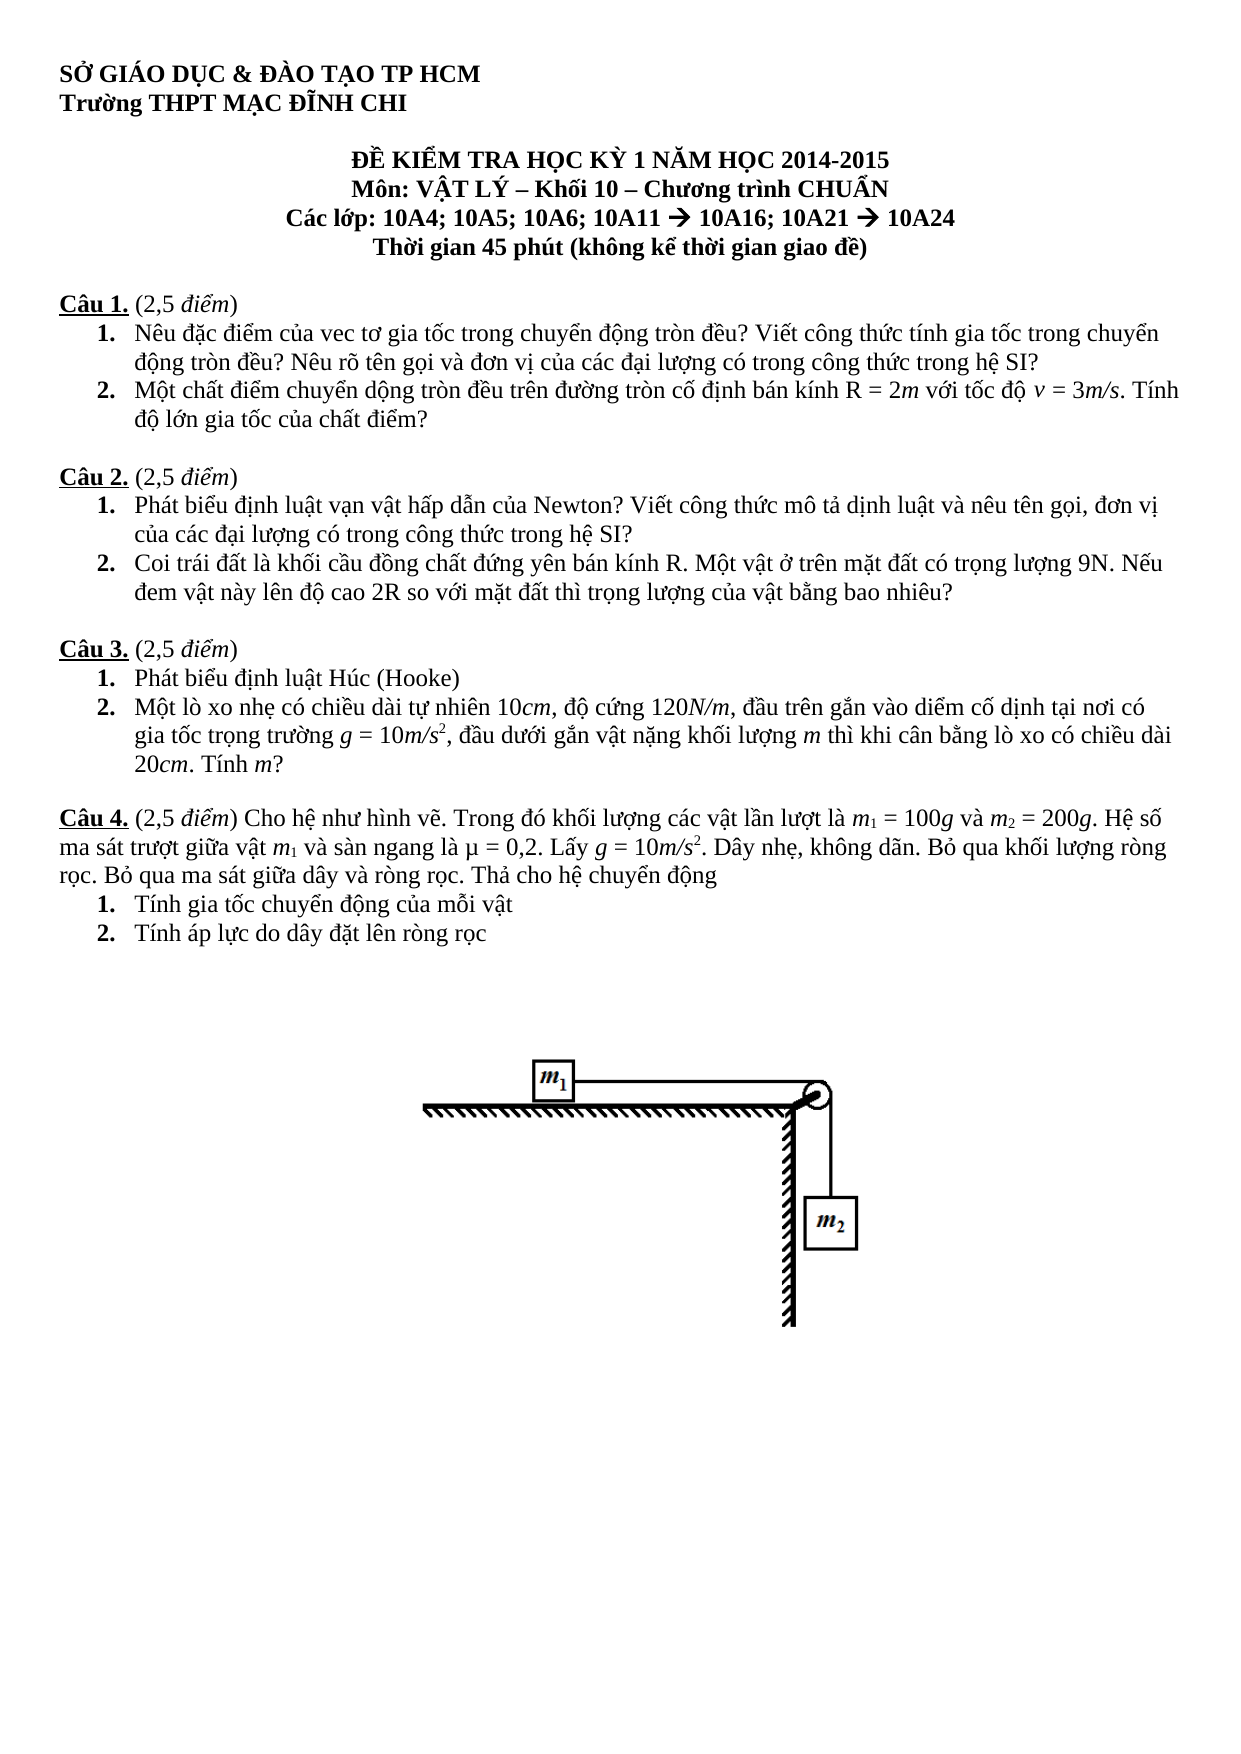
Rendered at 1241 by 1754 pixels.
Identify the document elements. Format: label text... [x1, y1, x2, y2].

list Tính gia tốc chuyển động của mỗi vật [97, 889, 1181, 918]
text Câu 3. (2,5 điểm) [59, 634, 1181, 663]
list Câu 1. (2,5 điểm) [59, 289, 1181, 318]
list Phát biểu định luật Húc (Hooke) [97, 663, 1181, 692]
list Coi trái đất là khối cầu đồng chất đứng yên bán kính R. Một vật ở trên mặt đất có trọng lượng 9N. Nếu đem vật này lên độ cao 2R so với mặt đất thì trọng lượng của vật bằng bao nhiêu? [97, 548, 1181, 605]
text Môn: VẬT LÝ – Khối 10 – Chương trình CHUẨN [59, 174, 1181, 203]
list Tính áp lực do dây đặt lên ròng rọc [97, 918, 1181, 947]
text Câu 2. (2,5 điểm) [59, 462, 1181, 490]
list Phát biểu định luật vạn vật hấp dẫn của Newton? Viết công thức mô tả dịnh luật và nêu tên gọi, đơn vị của các đại lượng có trong công thức trong hệ SI? [97, 490, 1181, 548]
picture [396, 1023, 885, 1357]
text Câu 4. (2,5 điểm) Cho hệ như hình vẽ. Trong đó khối lượng các vật lần lượt là m1 = 100g và m2 = 200g. Hệ số ma sát trượt giữa vật m1 và sàn ngang là µ = 0,2. Lấy g = 10m/s2. Dây nhẹ, không dãn. Bỏ qua khối lượng ròng rọc. Bỏ qua ma sát giữa dây và ròng rọc. Thả cho hệ chuyển động [59, 803, 1181, 889]
text Các lớp: 10A4; 10A5; 10A6; 10A11 10A16; 10A21 10A24 [59, 203, 1181, 232]
text Trường THPT MẠC ĐĨNH CHI [59, 88, 1181, 117]
list Nêu đặc điểm của vec tơ gia tốc trong chuyển động tròn đều? Viết công thức tính gia tốc trong chuyển động tròn đều? Nêu rõ tên gọi và đơn vị của các đại lượng có trong công thức trong hệ SI? [97, 318, 1181, 375]
list Một lò xo nhẹ có chiều dài tự nhiên 10cm, độ cứng 120N/m, đầu trên gắn vào diểm cố dịnh tại nơi có gia tốc trọng trường g = 10m/s2, đầu dưới gắn vật nặng khối lượng m thì khi cân bằng lò xo có chiều dài 20cm. Tính m? [97, 692, 1181, 803]
text ĐỀ KIỂM TRA HỌC KỲ 1 NĂM HỌC 2014-2015 [59, 145, 1181, 174]
text SỞ GIÁO DỤC & ĐÀO TẠO TP HCM [59, 59, 1181, 88]
text Thời gian 45 phút (không kể thời gian giao đề) [59, 232, 1181, 260]
list Một chất điểm chuyển dộng tròn đều trên đường tròn cố định bán kính R = 2m với tốc độ = 3m/s. Tính độ lớn gia tốc của chất điểm? [97, 375, 1181, 433]
